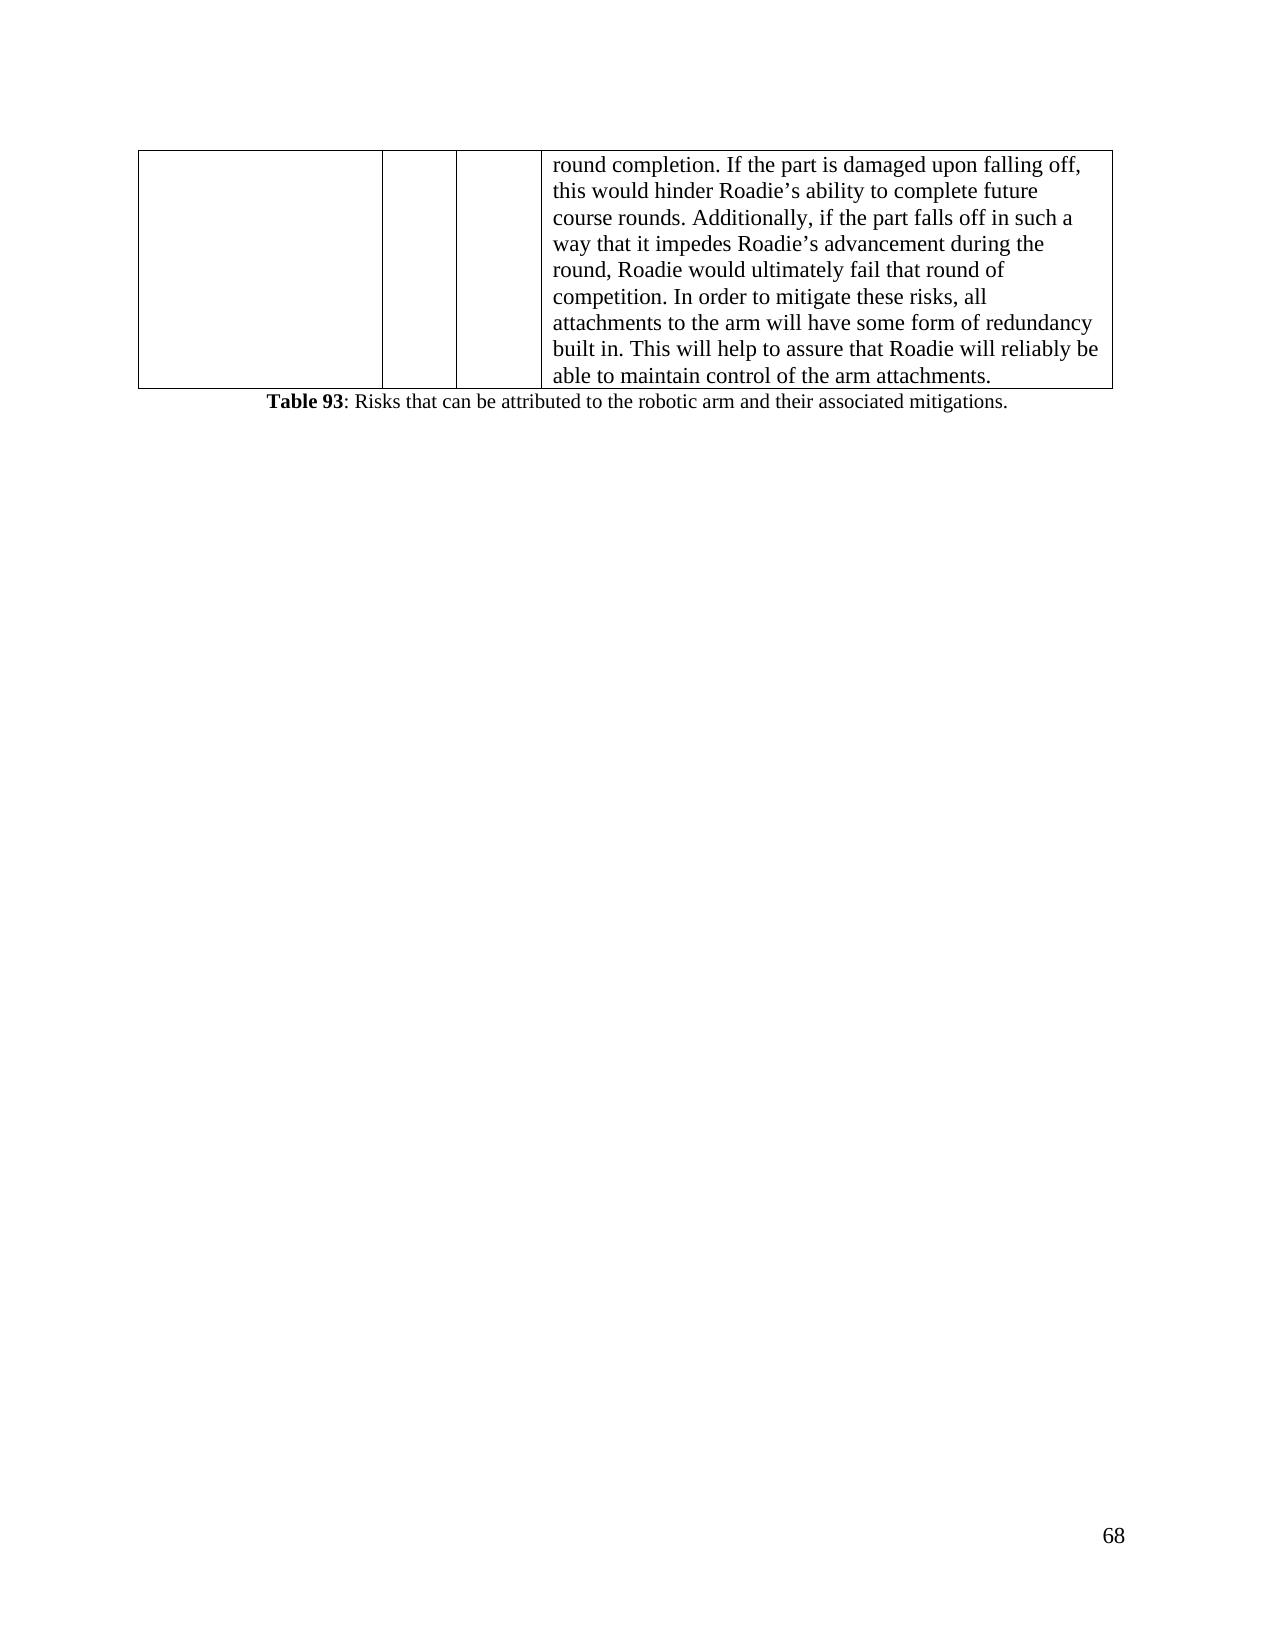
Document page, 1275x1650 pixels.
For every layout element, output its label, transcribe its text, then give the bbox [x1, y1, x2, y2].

text Table 93: Risks that can be attributed to the robotic arm and their associated mitigations. [150, 389, 1125, 413]
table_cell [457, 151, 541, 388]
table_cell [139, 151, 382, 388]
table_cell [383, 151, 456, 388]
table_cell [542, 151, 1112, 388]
